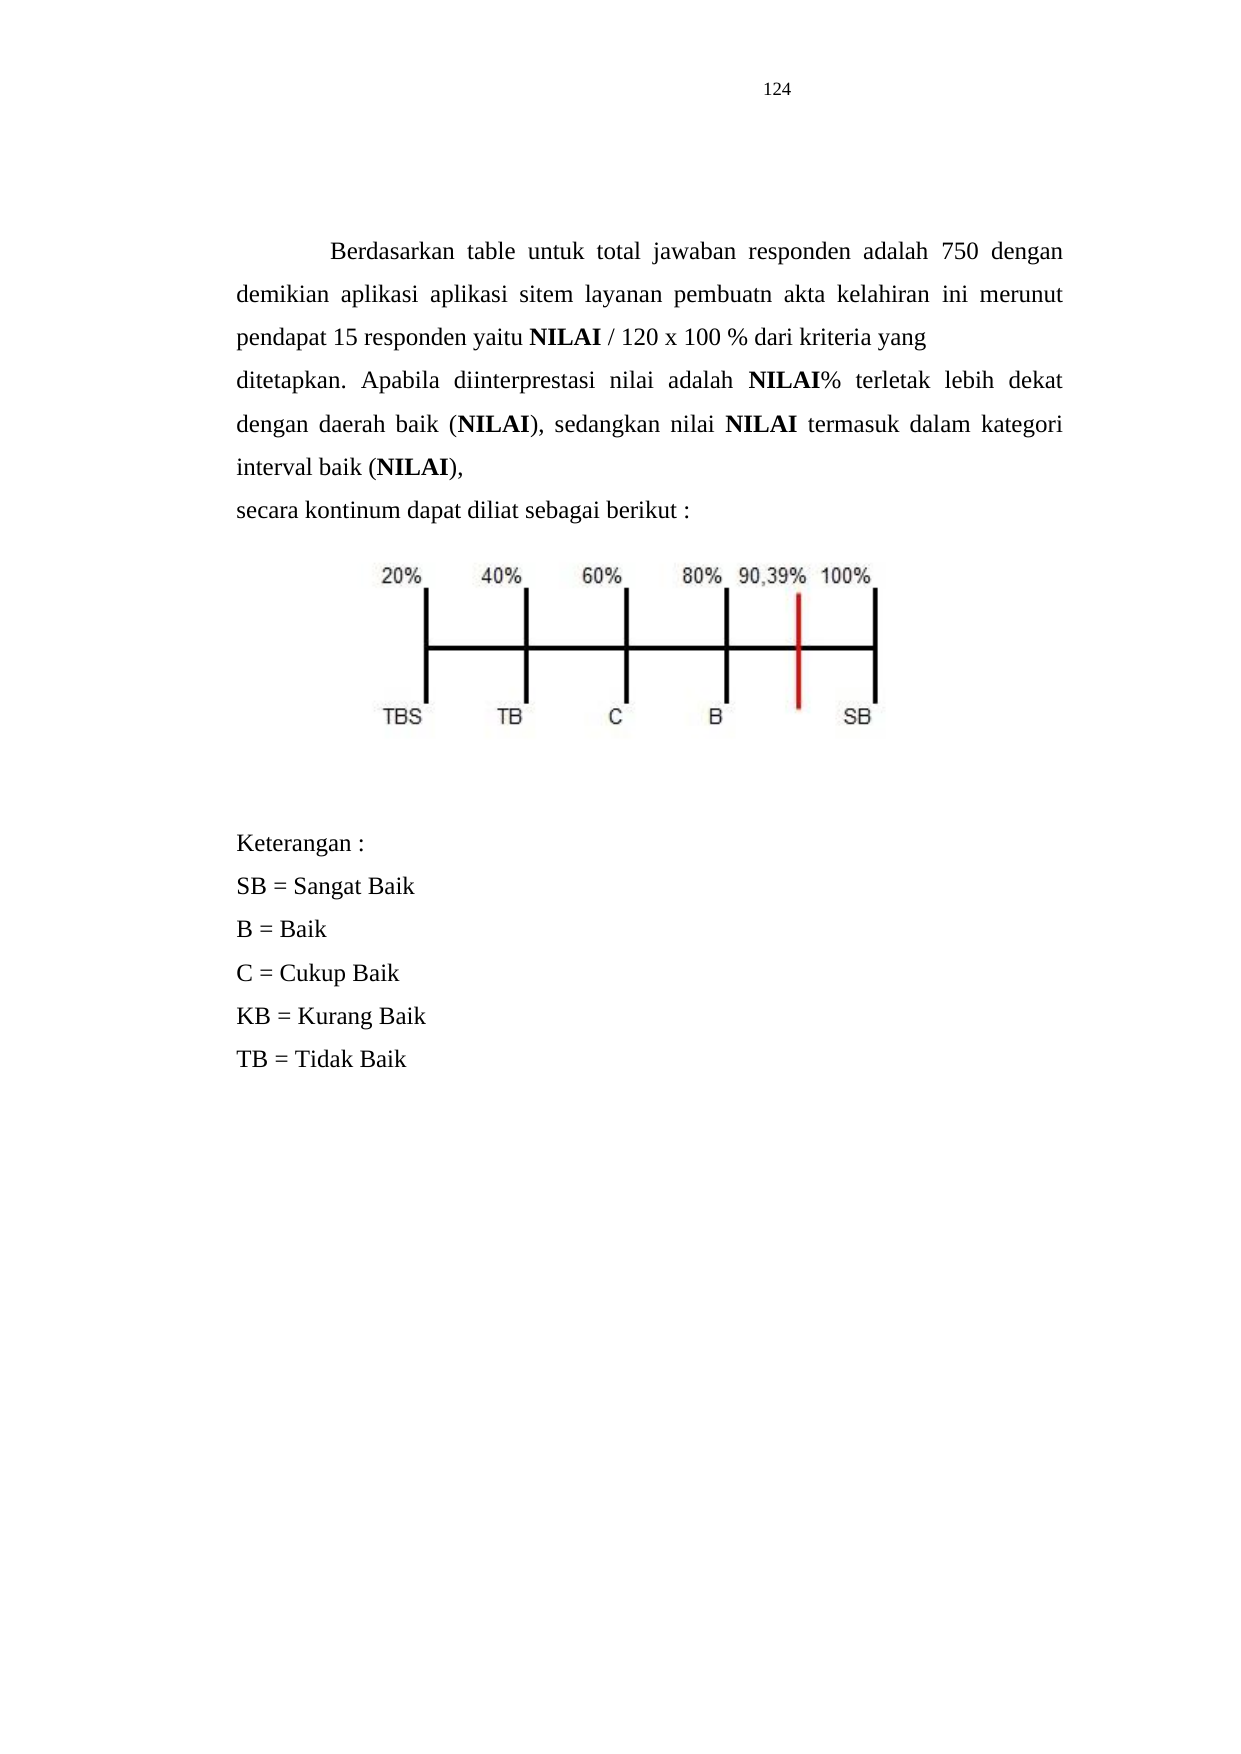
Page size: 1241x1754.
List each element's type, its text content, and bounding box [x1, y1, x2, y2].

text KB = Kurang Baik [236, 1001, 1063, 1029]
text Keterangan : [236, 828, 1063, 857]
picture [335, 538, 964, 776]
text B = Baik [236, 914, 1063, 943]
text C = Cukup Baik [236, 958, 1063, 986]
text TB = Tidak Baik [236, 1044, 1063, 1073]
text Berdasarkan table untuk total jawaban responden adalah 750 dengan demikian aplikasi aplikasi sitem layanan pembuatn akta kelahiran ini merunut pendapat 15 responden yaitu NILAI / 120 x 100 % dari kriteria yang [236, 236, 1063, 351]
text SB = Sangat Baik [236, 871, 1063, 900]
text ditetapkan. Apabila diinterprestasi nilai adalah NILAI% terletak lebih dekat dengan daerah baik (NILAI), sedangkan nilai NILAI termasuk dalam kategori interval baik (NILAI), [236, 366, 1063, 481]
text secara kontinum dapat diliat sebagai berikut : [236, 495, 1063, 524]
